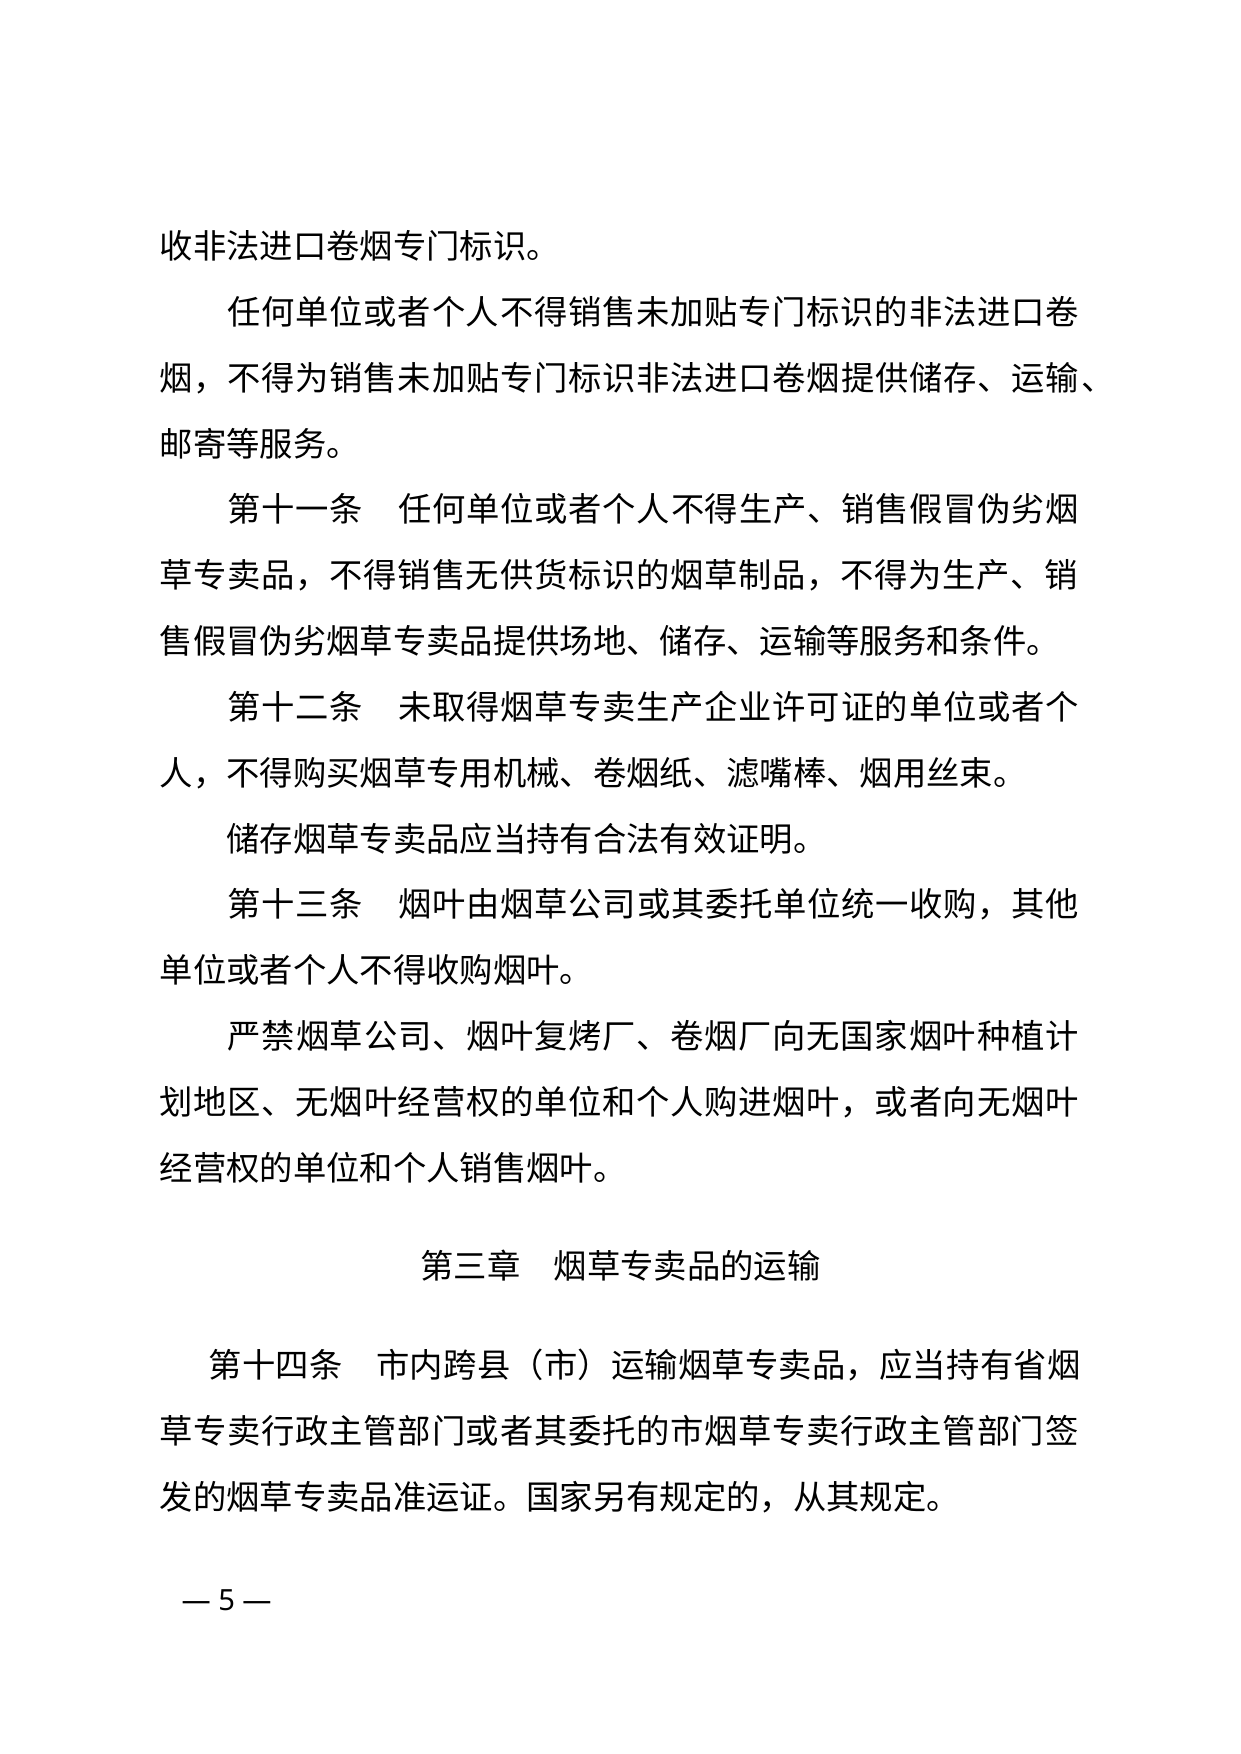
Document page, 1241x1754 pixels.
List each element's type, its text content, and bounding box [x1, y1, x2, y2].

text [159, 211, 1081, 277]
text 第十四条 市内跨县（市）运输烟草专卖品，应当持有省烟草专卖行政主管部门或者其委托的市烟草专卖行政主管部门签发的烟草专卖品准运证。国家另有规定的，从其规定。 [159, 1330, 1081, 1528]
text 第十三条 烟叶由烟草公司或其委托单位统一收购，其他单位或者个人不得收购烟叶。 [159, 869, 1081, 1001]
text 第十一条 任何单位或者个人不得生产、销售假冒伪劣烟草专卖品，不得销售无供货标识的烟草制品，不得为生产、销售假冒伪劣烟草专卖品提供场地、储存、运输等服务和条件。 [159, 474, 1081, 672]
text 第十二条 未取得烟草专卖生产企业许可证的单位或者个人，不得购买烟草专用机械、卷烟纸、滤嘴棒、烟用丝束。 [159, 672, 1081, 803]
text 第三章 烟草专卖品的运输 [159, 1231, 1081, 1297]
text 储存烟草专卖品应当持有合法有效证明。 [159, 803, 1081, 869]
text 任何单位或者个人不得销售未加贴专门标识的非法进口卷烟，不得为销售未加贴专门标识非法进口卷烟提供储存、运输、邮寄等服务。 [159, 277, 1081, 474]
text 严禁烟草公司、烟叶复烤厂、卷烟厂向无国家烟叶种植计划地区、无烟叶经营权的单位和个人购进烟叶，或者向无烟叶经营权的单位和个人销售烟叶。 [159, 1001, 1081, 1198]
